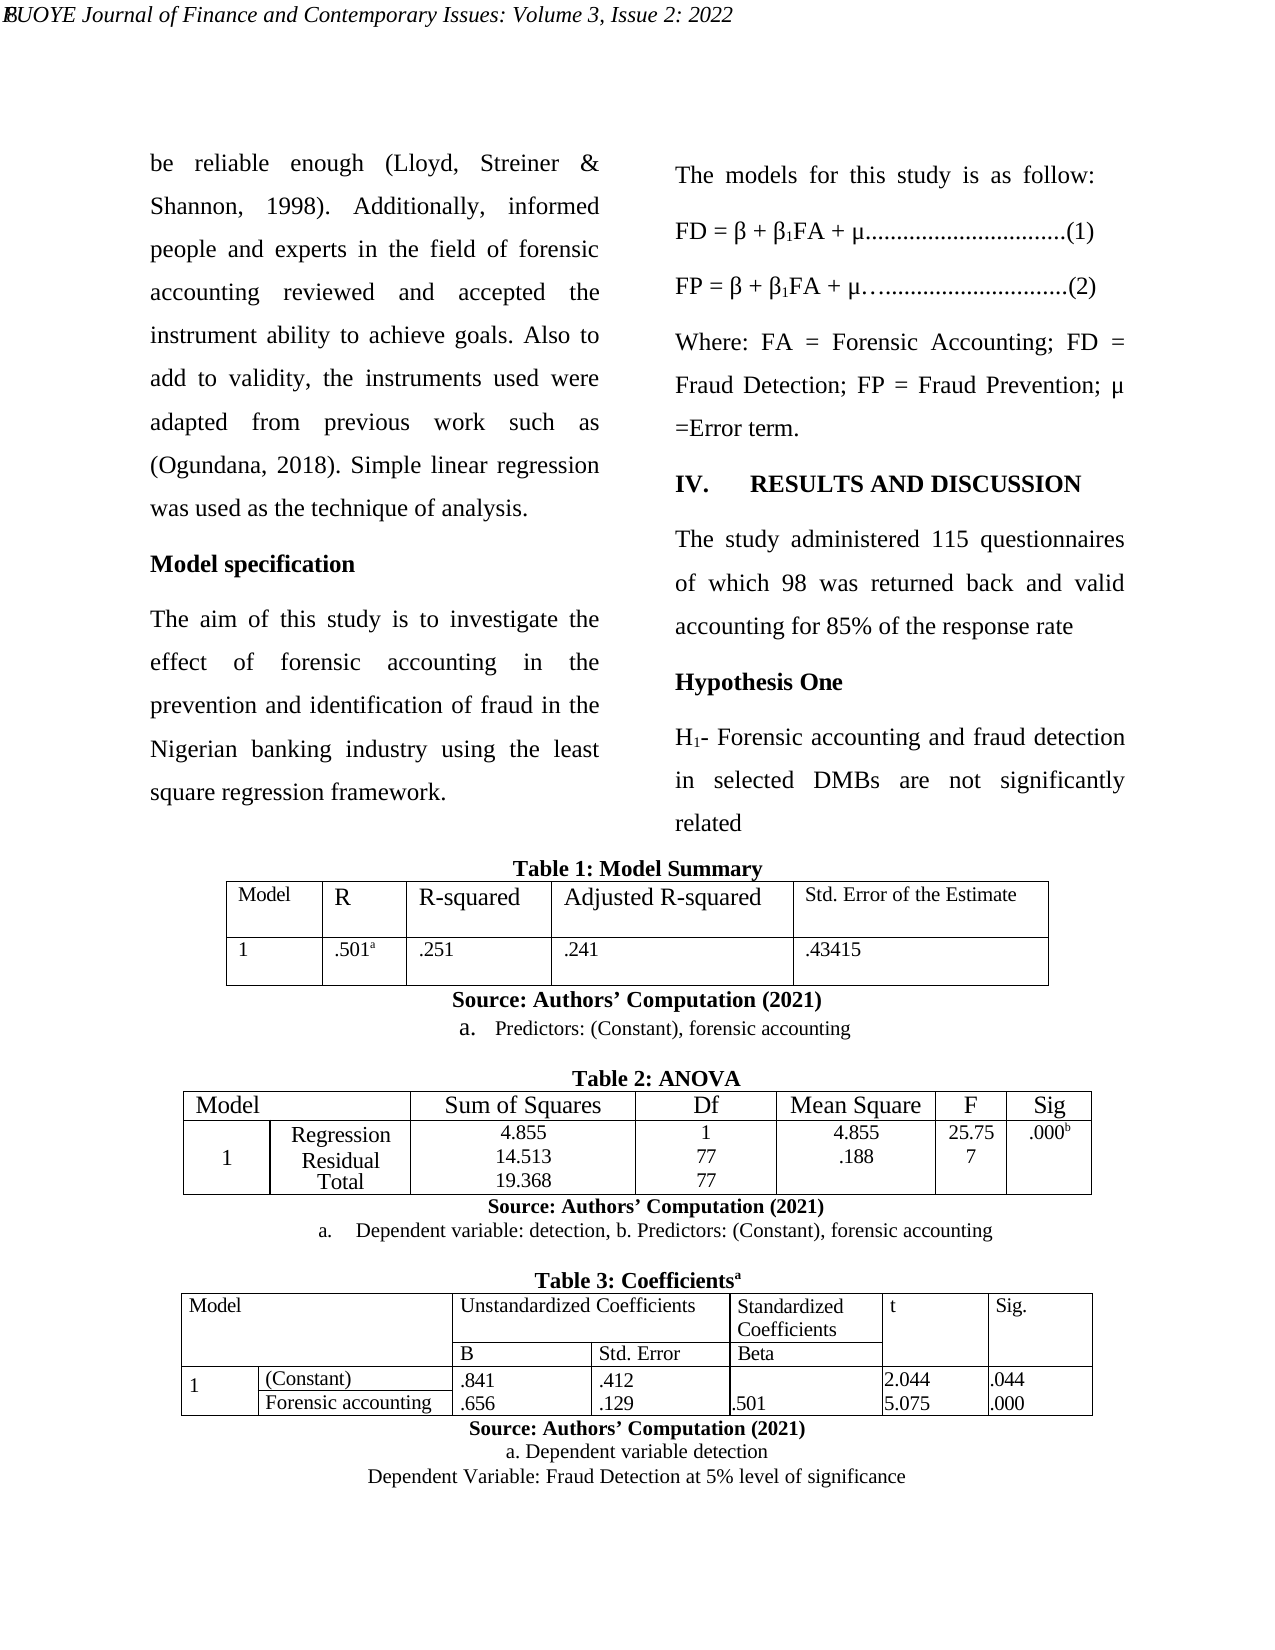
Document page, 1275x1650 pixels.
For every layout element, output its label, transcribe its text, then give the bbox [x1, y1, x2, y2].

text Table 3: Coefficientsa [152, 1267, 1123, 1293]
table_header Sig. [989, 1294, 1092, 1366]
table_header Adjusted R-squared [552, 882, 793, 937]
subtitle RESULTS AND DISCUSSION [675, 469, 1162, 498]
table_cell Forensic accounting [259, 1391, 452, 1415]
table_cell .501a [323, 938, 406, 985]
text Dependent Variable: Fraud Detection at 5% level of significance [367, 1463, 1162, 1488]
table_cell Regression Residual Total [271, 1121, 410, 1194]
text Table 2: ANOVA [150, 1064, 1162, 1091]
table_header Model [182, 1294, 452, 1366]
table_cell .000b [1007, 1121, 1091, 1194]
text be reliable enough (Lloyd, Streiner & Shannon, 1998). Additionally, informed people and experts in the field of forensic accounting reviewed and accepted the instrument ability to achieve goals. Also to add to validity, the instruments used were adapted from previous work such as (Ogundana, 2018). Simple linear regression was used as the technique of analysis. [150, 148, 600, 522]
table_header Model [227, 882, 322, 937]
table_cell Beta [731, 1343, 882, 1366]
table_header Unstandardized Coefficients [453, 1294, 729, 1342]
table_cell (Constant) [259, 1367, 452, 1390]
table_cell 4.855 .188 [777, 1121, 935, 1194]
text Source: Authors’ Computation (2021) [452, 986, 1162, 1012]
text a. Predictors: (Constant), forensic accounting [459, 1012, 1162, 1041]
text The models for this study is as follow: FD = β + β1FA + μ (1) [675, 160, 1096, 244]
table_cell .501 [731, 1367, 882, 1415]
text a. Dependent variable detection [506, 1440, 1162, 1463]
text Table 1: Model Summary [150, 855, 1126, 881]
table_header Model [184, 1092, 410, 1119]
table_header Standardized Coefficients [731, 1294, 882, 1342]
table_cell 4.855 14.513 19.368 [411, 1121, 635, 1194]
table_cell .241 [552, 938, 793, 985]
text The study administered 115 questionnaires of which 98 was returned back and valid accounting for 85% of the response rate [675, 524, 1125, 639]
table_header F [936, 1092, 1006, 1119]
table_cell 1 77 77 [636, 1121, 776, 1194]
table_header R [323, 882, 406, 937]
table_header Sig [1007, 1092, 1091, 1119]
table_header Sum of Squares [411, 1092, 635, 1119]
table_cell 1 [184, 1121, 269, 1194]
subtitle Model specification [150, 549, 600, 578]
text Source: Authors’ Computation (2021) [488, 1195, 1162, 1218]
table_cell 1 [227, 938, 322, 985]
text The aim of this study is to investigate the effect of forensic accounting in the prevention and identification of fraud in the Nigerian banking industry using the least square regression framework. [150, 604, 600, 806]
table_cell .43415 [794, 938, 1048, 985]
text =Error term. [675, 413, 1162, 442]
table_cell 25.75 7 [936, 1121, 1006, 1194]
text FP = β + β1FA + μ… (2) [675, 271, 1162, 300]
table_header R-squared [407, 882, 551, 937]
text Where: FA = Forensic Accounting; FD = Fraud Detection; FP = Fraud Prevention; μ [675, 327, 1125, 399]
table_cell .044 .000 [989, 1367, 1092, 1415]
table_cell .841 .656 [453, 1367, 591, 1415]
table_cell B [453, 1343, 591, 1366]
table_header Std. Error of the Estimate [794, 882, 1048, 937]
text Source: Authors’ Computation (2021) [469, 1416, 1162, 1440]
text a. Dependent variable: detection, b. Predictors: (Constant), forensic accounting [318, 1218, 1162, 1242]
table_cell Std. Error [592, 1343, 729, 1366]
table_cell .251 [407, 938, 551, 985]
table_cell 2.044 5.075 [883, 1367, 988, 1415]
text H1- Forensic accounting and fraud detection in selected DMBs are not significantly related [675, 722, 1125, 837]
table_cell .412 .129 [592, 1367, 729, 1415]
subtitle Hypothesis One [675, 667, 1162, 696]
table_header Mean Square [777, 1092, 935, 1119]
table_header t [883, 1294, 988, 1366]
table_cell 1 [182, 1367, 258, 1415]
table_header Df [636, 1092, 776, 1119]
